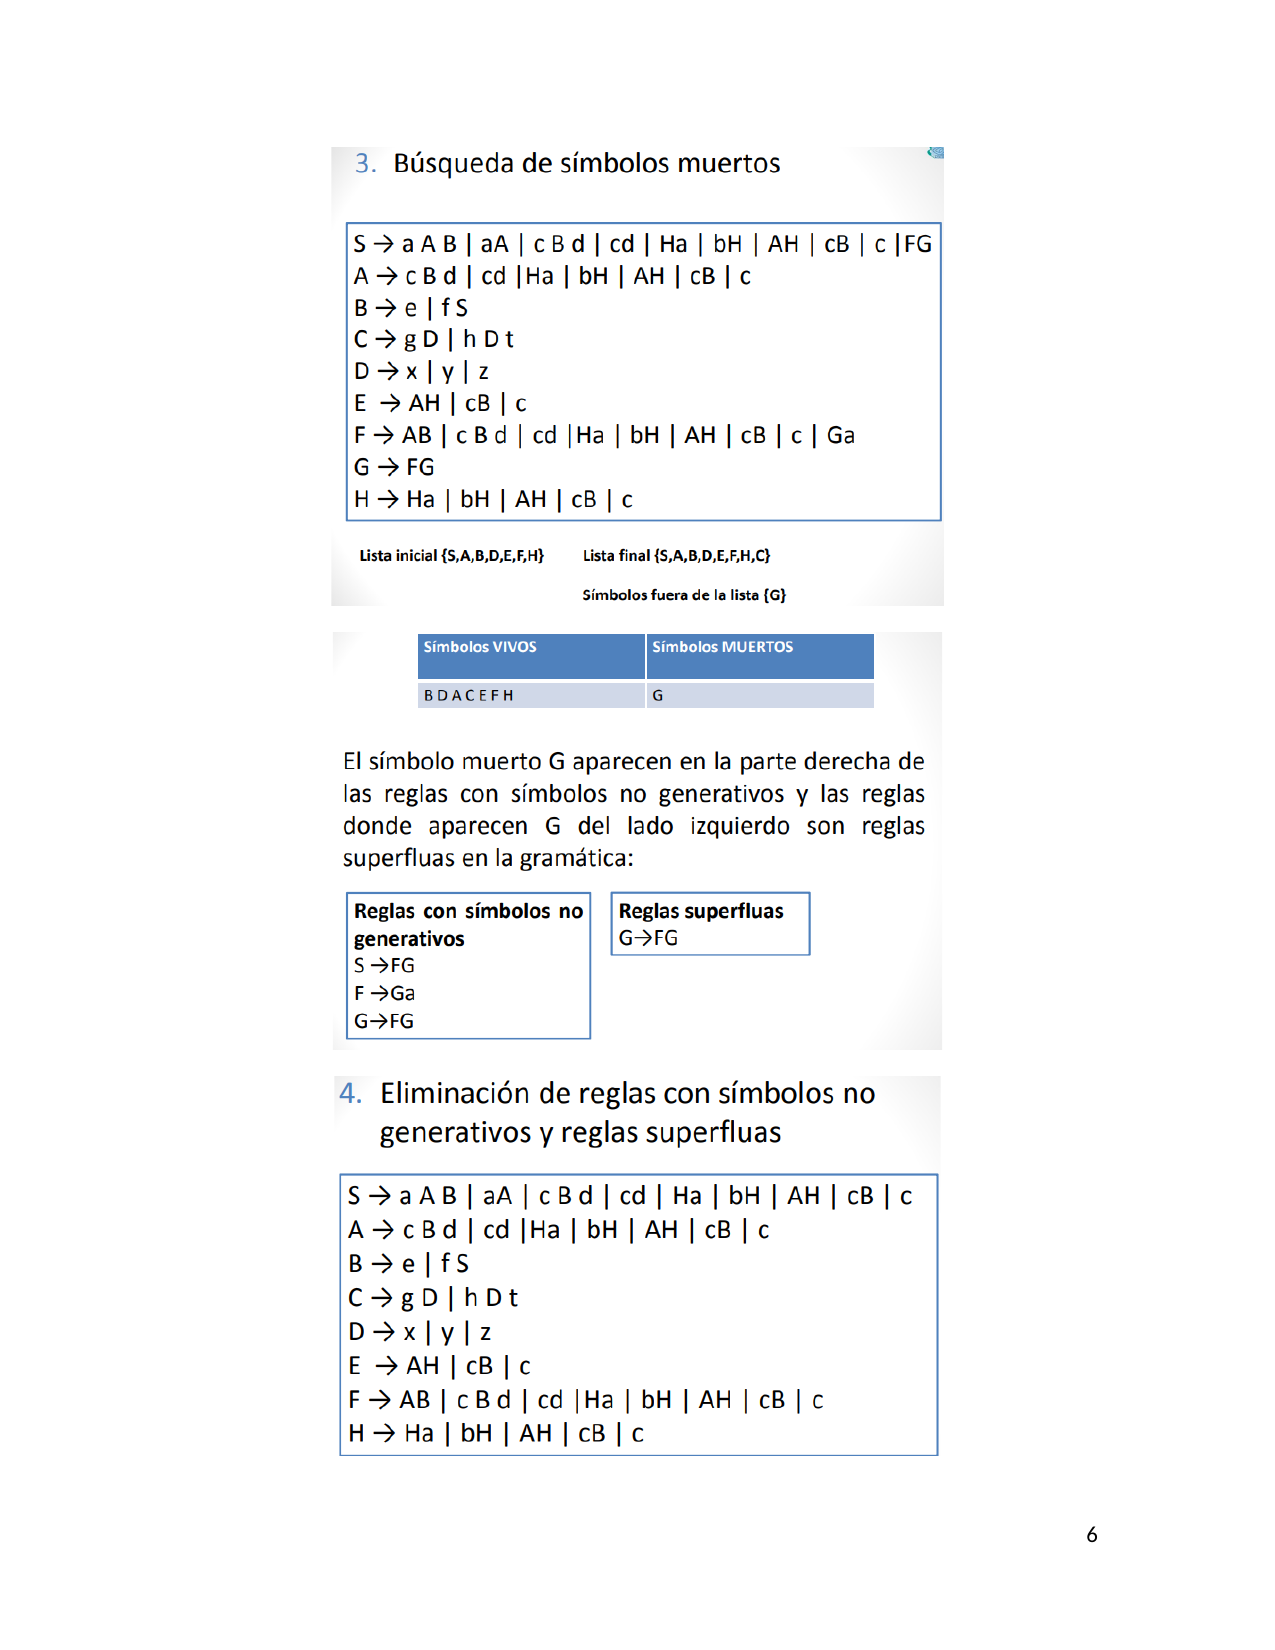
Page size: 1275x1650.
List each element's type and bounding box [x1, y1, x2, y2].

picture [332, 632, 943, 1050]
picture [331, 147, 944, 606]
picture [334, 1076, 941, 1456]
